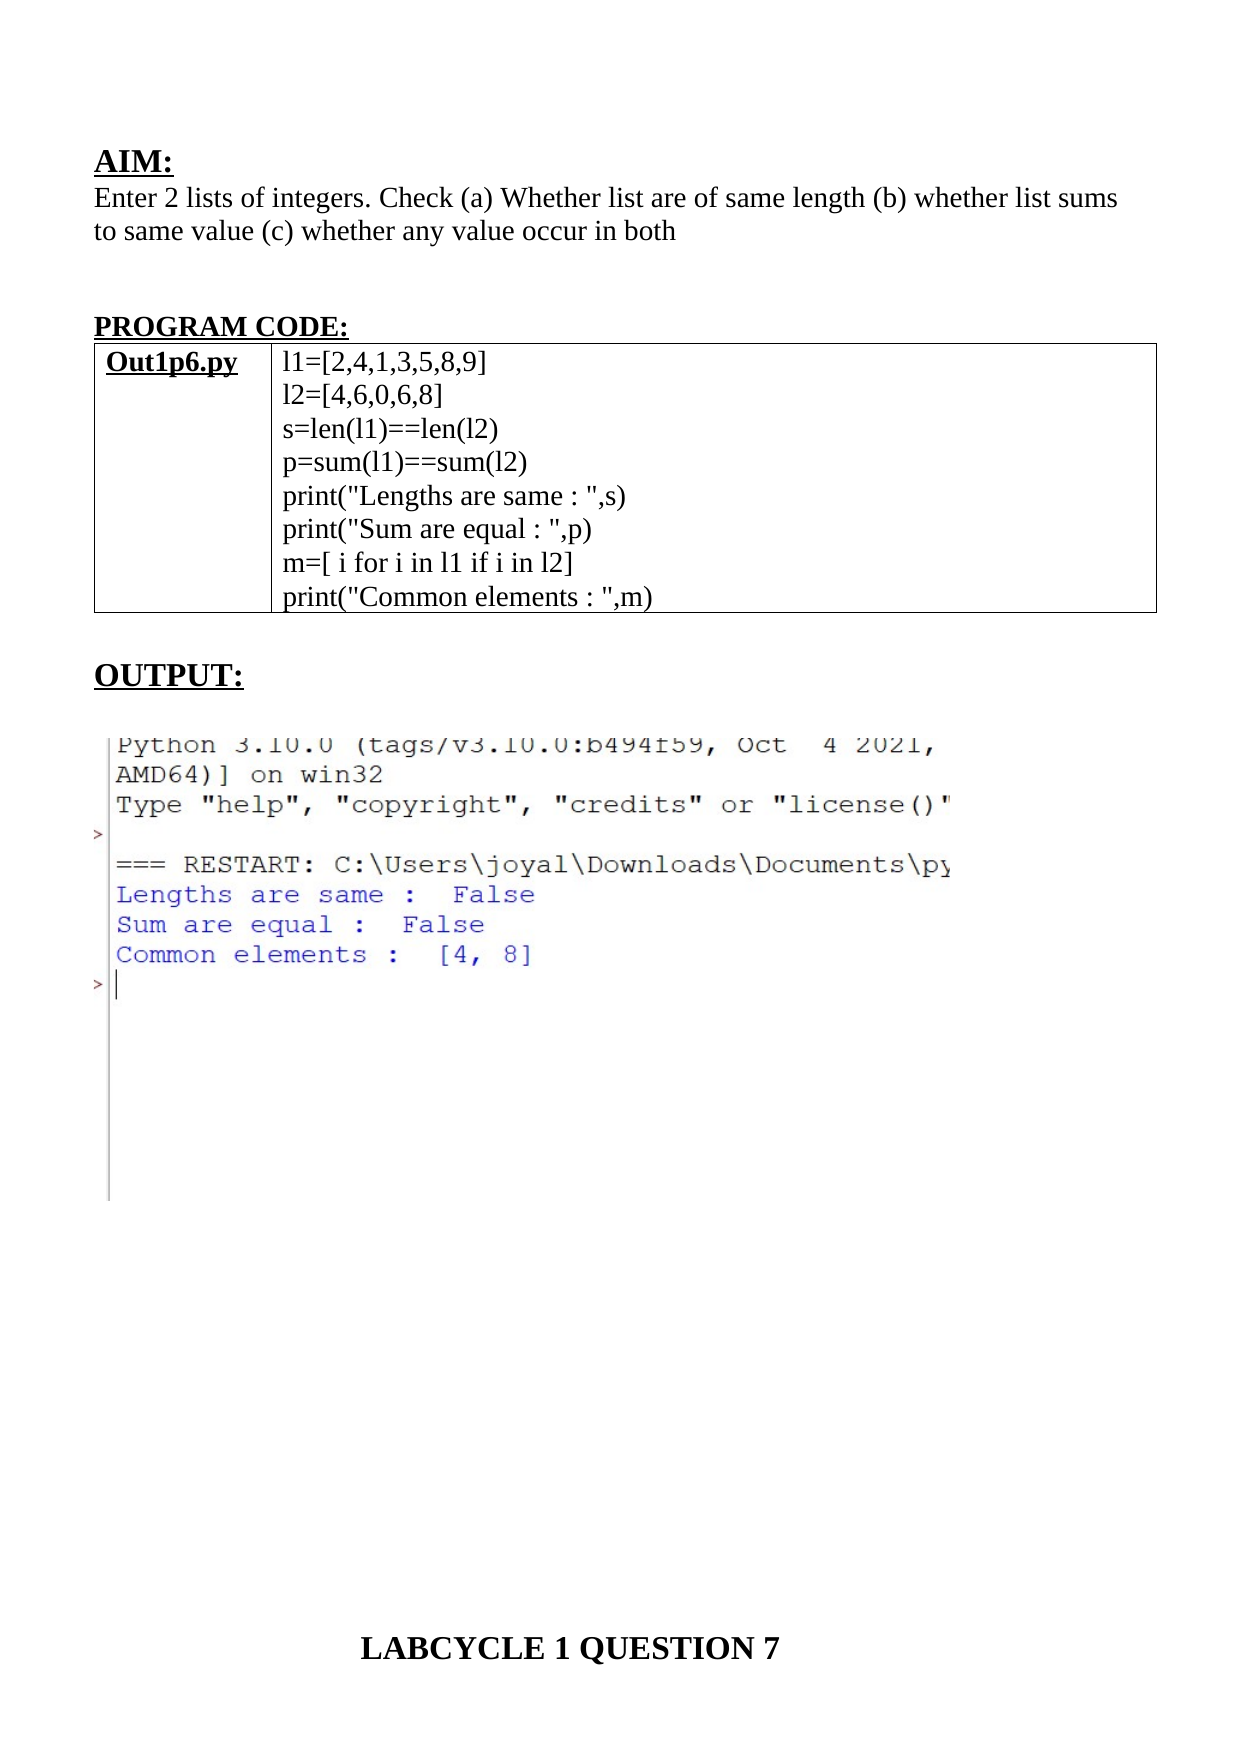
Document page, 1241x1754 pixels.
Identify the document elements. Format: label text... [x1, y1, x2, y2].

text to same value (c) whether any value occur in both [94, 213, 1153, 247]
text PROGRAM CODE: [94, 309, 1153, 343]
picture [93, 738, 950, 1201]
text Enter 2 lists of integers. Check (a) Whether list are of same length (b) whether list sums [94, 180, 1153, 213]
table_header Out1p6.py [95, 344, 271, 612]
table_header l1=[2,4,1,3,5,8,9] l2=[4,6,0,6,8] s=len(l1)==len(l2) p=sum(l1)==sum(l2) print("Lengths are same : ",s) print("Sum are equal : ",p) m=[ i for i in l1 if i in l2] print("Common elements : ",m) [272, 344, 1156, 612]
text LABCYCLE 1 QUESTION 7 [319, 1628, 1153, 1667]
text AIM: [94, 142, 1153, 180]
text OUTPUT: [94, 655, 988, 693]
